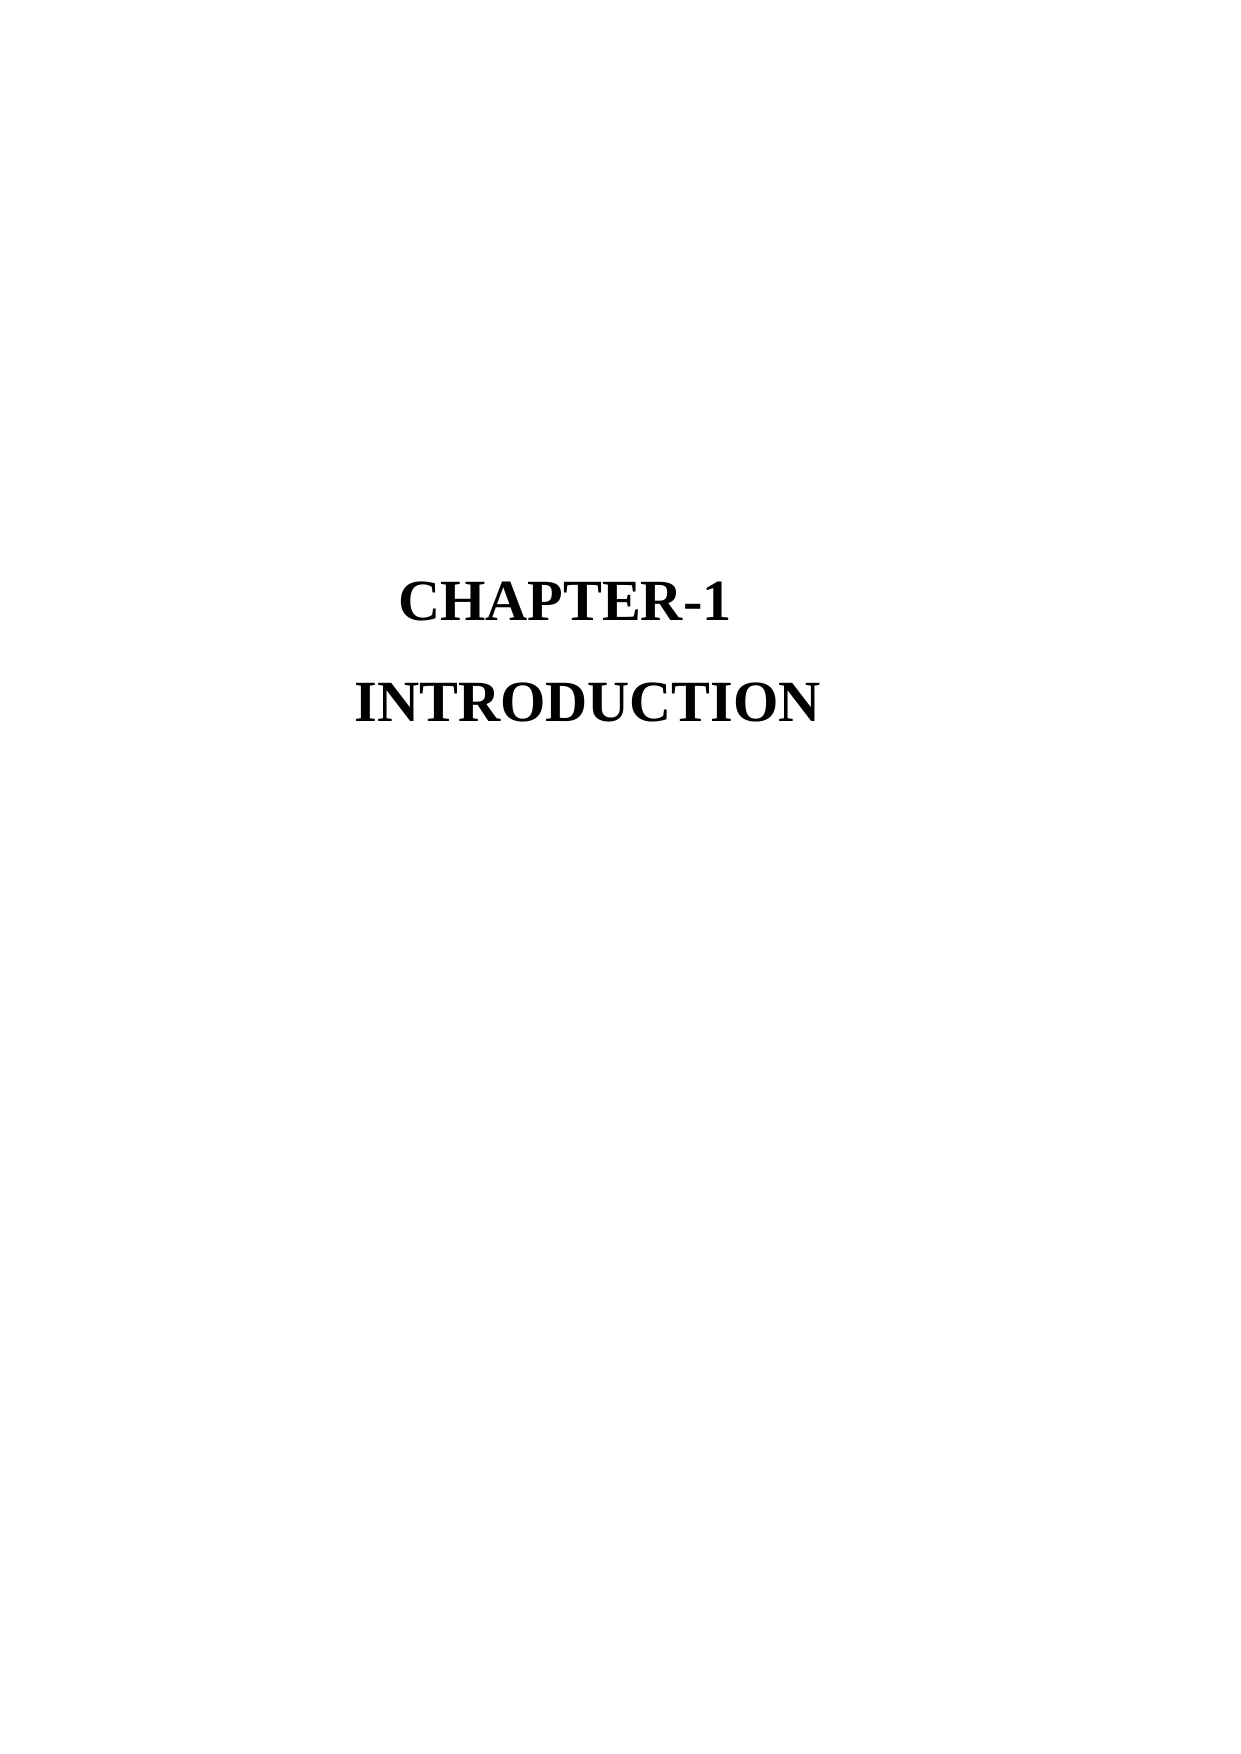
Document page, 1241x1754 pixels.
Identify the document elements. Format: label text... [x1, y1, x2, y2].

text INTRODUCTION [150, 666, 1144, 733]
text CHAPTER-1 [150, 566, 1144, 633]
